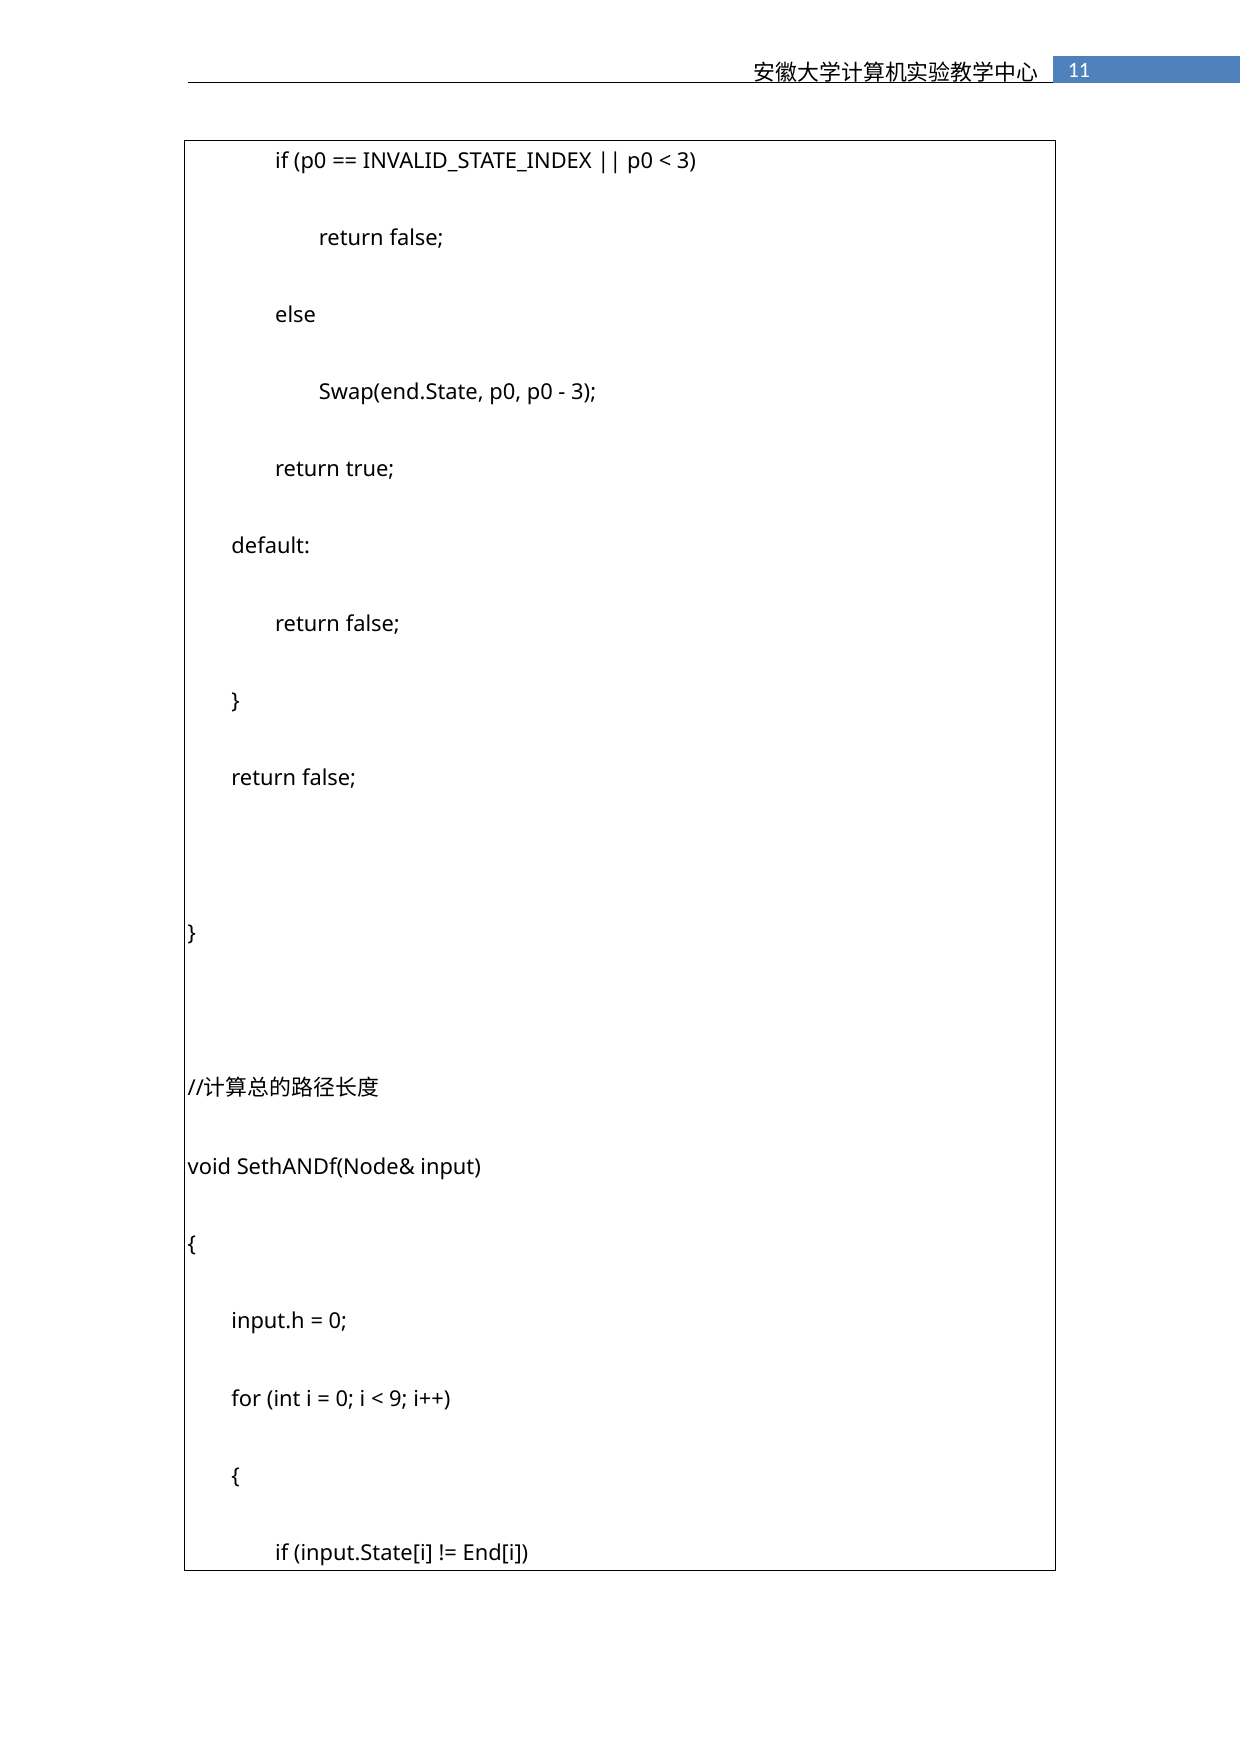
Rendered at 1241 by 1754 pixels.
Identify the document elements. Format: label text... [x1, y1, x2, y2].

text } [185, 912, 1055, 948]
text } [185, 680, 1055, 716]
text void SethANDf(Node& input) [185, 1146, 1055, 1182]
text return false; [185, 758, 1055, 793]
text default: [185, 526, 1055, 562]
text return true; [185, 449, 1055, 484]
text return false; [185, 603, 1055, 639]
text return false; [185, 217, 1055, 253]
text Swap(end.State, p0, p0 - 3); [185, 372, 1055, 407]
text input.h = 0; [185, 1301, 1055, 1336]
text //计算总的路径长度 [185, 1066, 1055, 1102]
text else [185, 294, 1055, 330]
text { [185, 1224, 1055, 1259]
text { [185, 1455, 1055, 1491]
text for (int i = 0; i < 9; i++) [185, 1378, 1055, 1414]
text if (input.State[i] != End[i]) [185, 1532, 1055, 1570]
text if (p0 == INVALID_STATE_INDEX || p0 < 3) [185, 141, 1055, 176]
